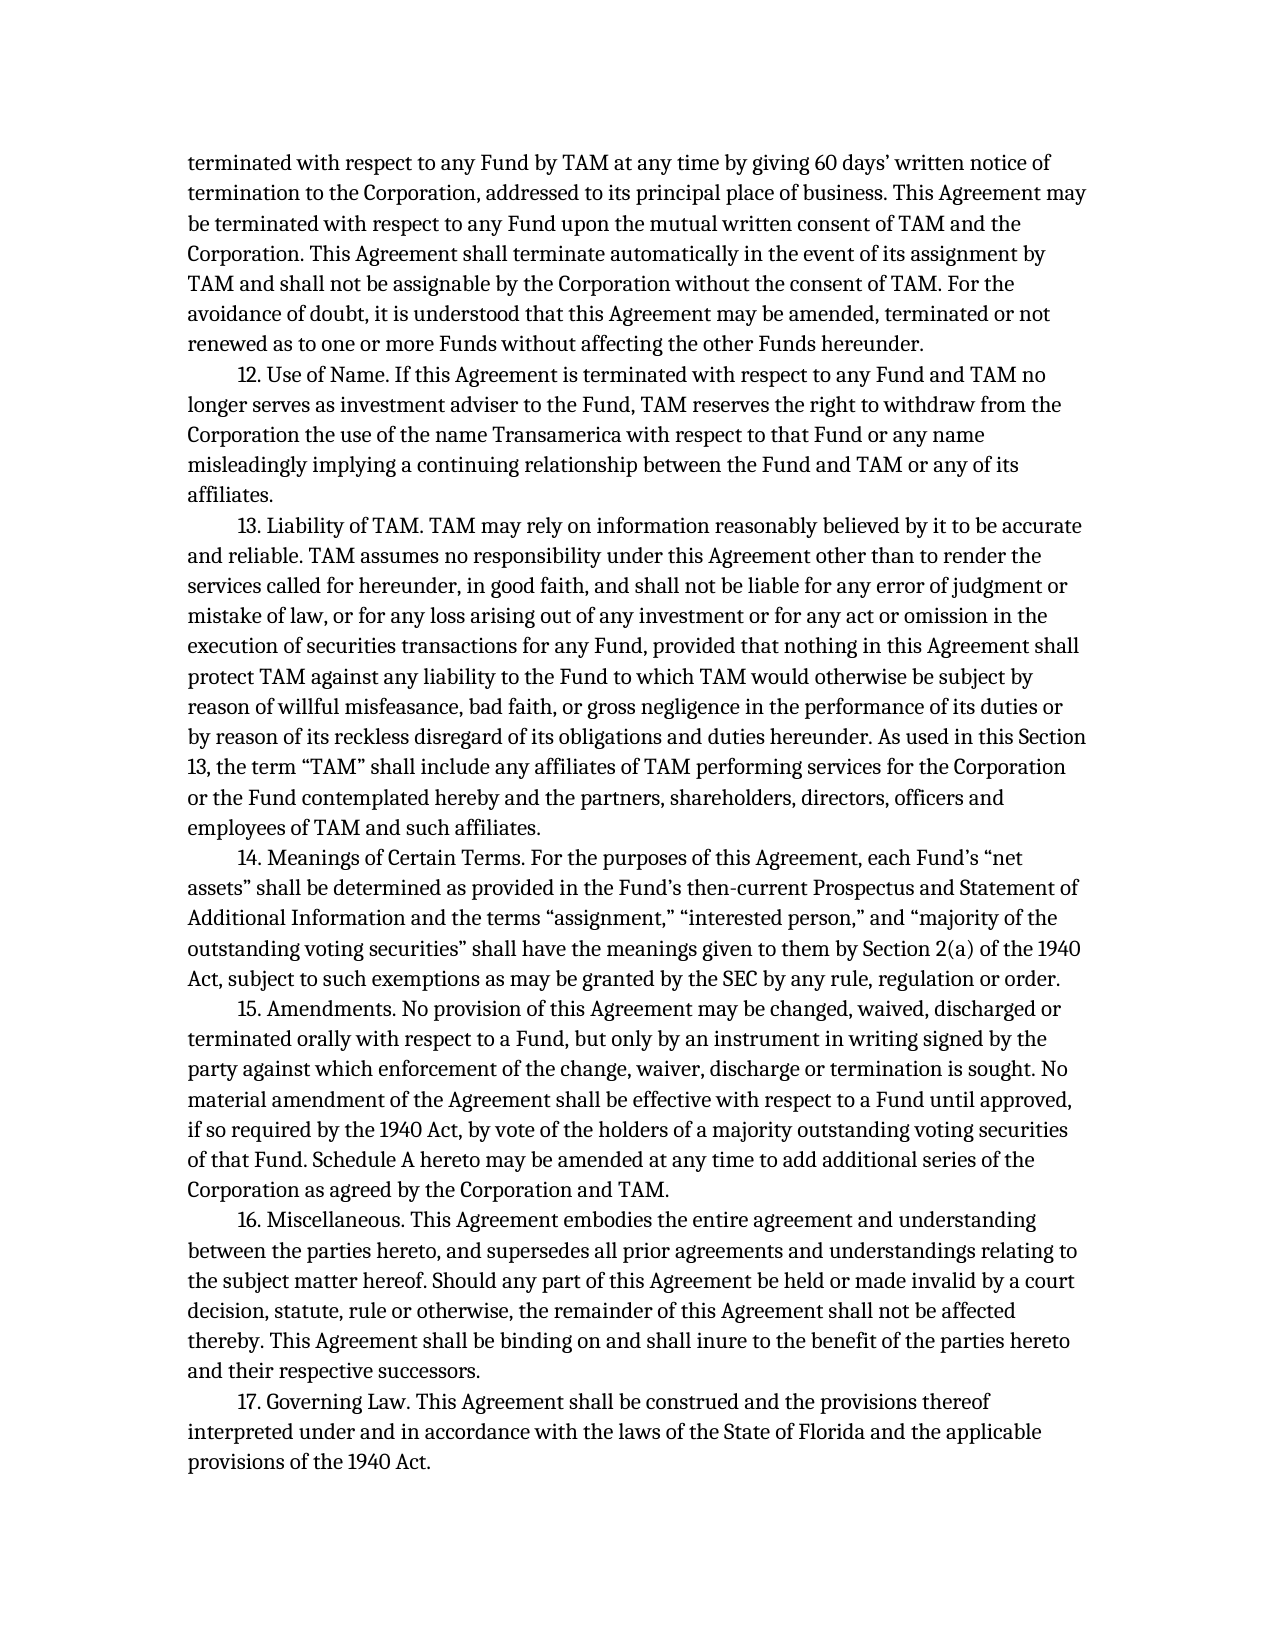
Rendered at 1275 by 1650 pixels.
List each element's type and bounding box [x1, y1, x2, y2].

text [187, 150, 1087, 1475]
